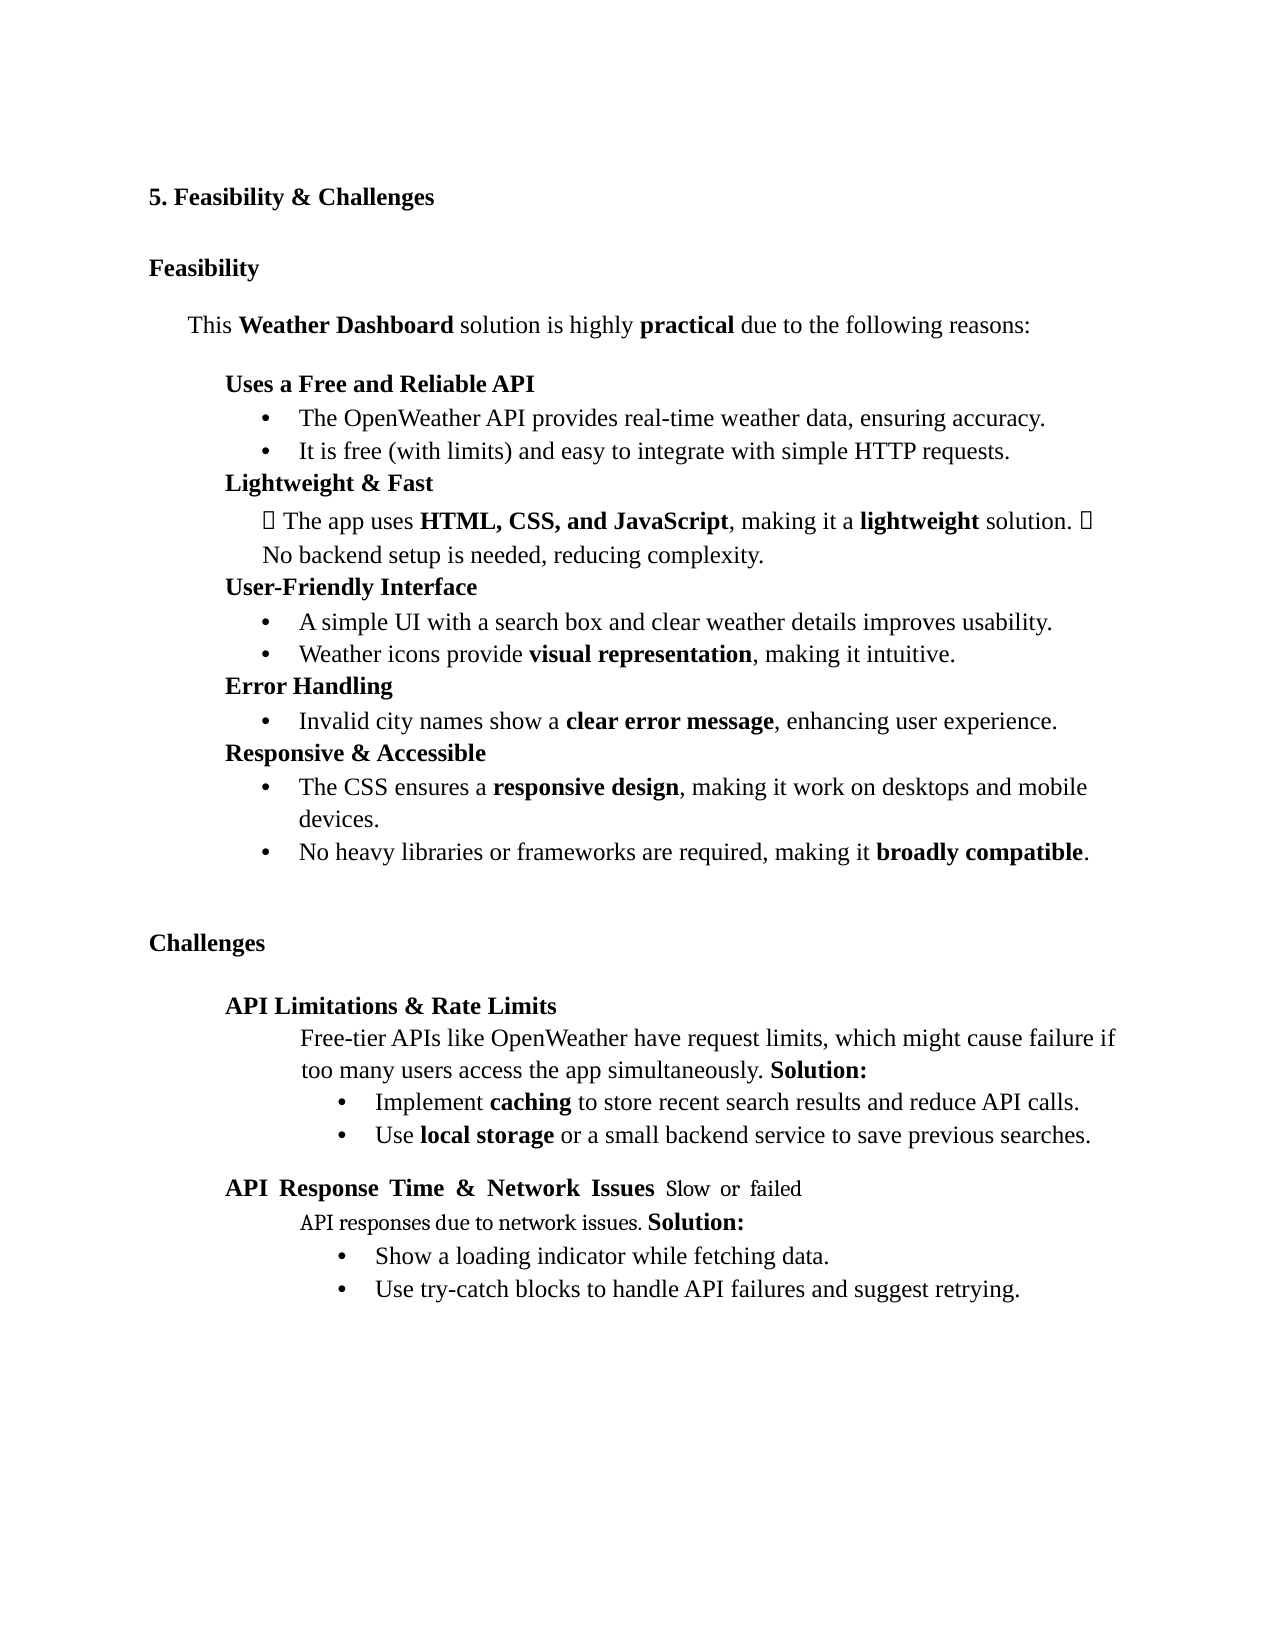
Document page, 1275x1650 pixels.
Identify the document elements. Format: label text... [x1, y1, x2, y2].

text API Response Time & Network Issues Slow or failed API responses due to network issues. Solution: [225, 1173, 802, 1236]
text This Weather Dashboard solution is highly practical due to the following reasons: [187, 310, 1125, 339]
list It is free (with limits) and easy to integrate with simple HTTP requests. [261, 436, 1125, 464]
text Feasibility [148, 253, 1125, 282]
subtitle Responsive & Accessible [225, 738, 1125, 767]
list The OpenWeather API provides real-time weather data, ensuring accuracy. [261, 403, 1125, 432]
list Implement caching to store recent search results and reduce API calls. [337, 1087, 1125, 1116]
list Weather icons provide visual representation, making it intuitive. [261, 639, 1125, 668]
subtitle Lightweight & Fast [225, 468, 1125, 497]
text Error Handling [225, 671, 1125, 700]
list A simple UI with a search box and clear weather details improves usability. [261, 607, 1125, 635]
subtitle API Limitations & Rate Limits [225, 991, 1125, 1020]
list Use local storage or a small backend service to save previous searches. [337, 1120, 1125, 1148]
list No heavy libraries or frameworks are required, making it broadly compatible. [261, 837, 1125, 866]
text Challenges [148, 928, 1125, 956]
subtitle User-Friendly Interface [225, 572, 1125, 601]
subtitle Uses a Free and Reliable API [225, 369, 1125, 397]
list Invalid city names show a clear error message, enhancing user experience. [261, 706, 1125, 734]
list The CSS ensures a responsive design, making it work on desktops and mobile devices. [261, 772, 1125, 833]
list Show a loading indicator while fetching data. [337, 1241, 1125, 1270]
text 5. Feasibility & Challenges [148, 182, 1125, 210]
text Free-tier APIs like OpenWeather have request limits, which might cause failure if too many users access the app simultaneously. Solution: [300, 1023, 1125, 1084]
text  The app uses HTML, CSS, and JavaScript, making it a lightweight solution.  No backend setup is needed, reducing complexity. [261, 503, 1108, 569]
list Use try-catch blocks to handle API failures and suggest retrying. [337, 1274, 1125, 1303]
